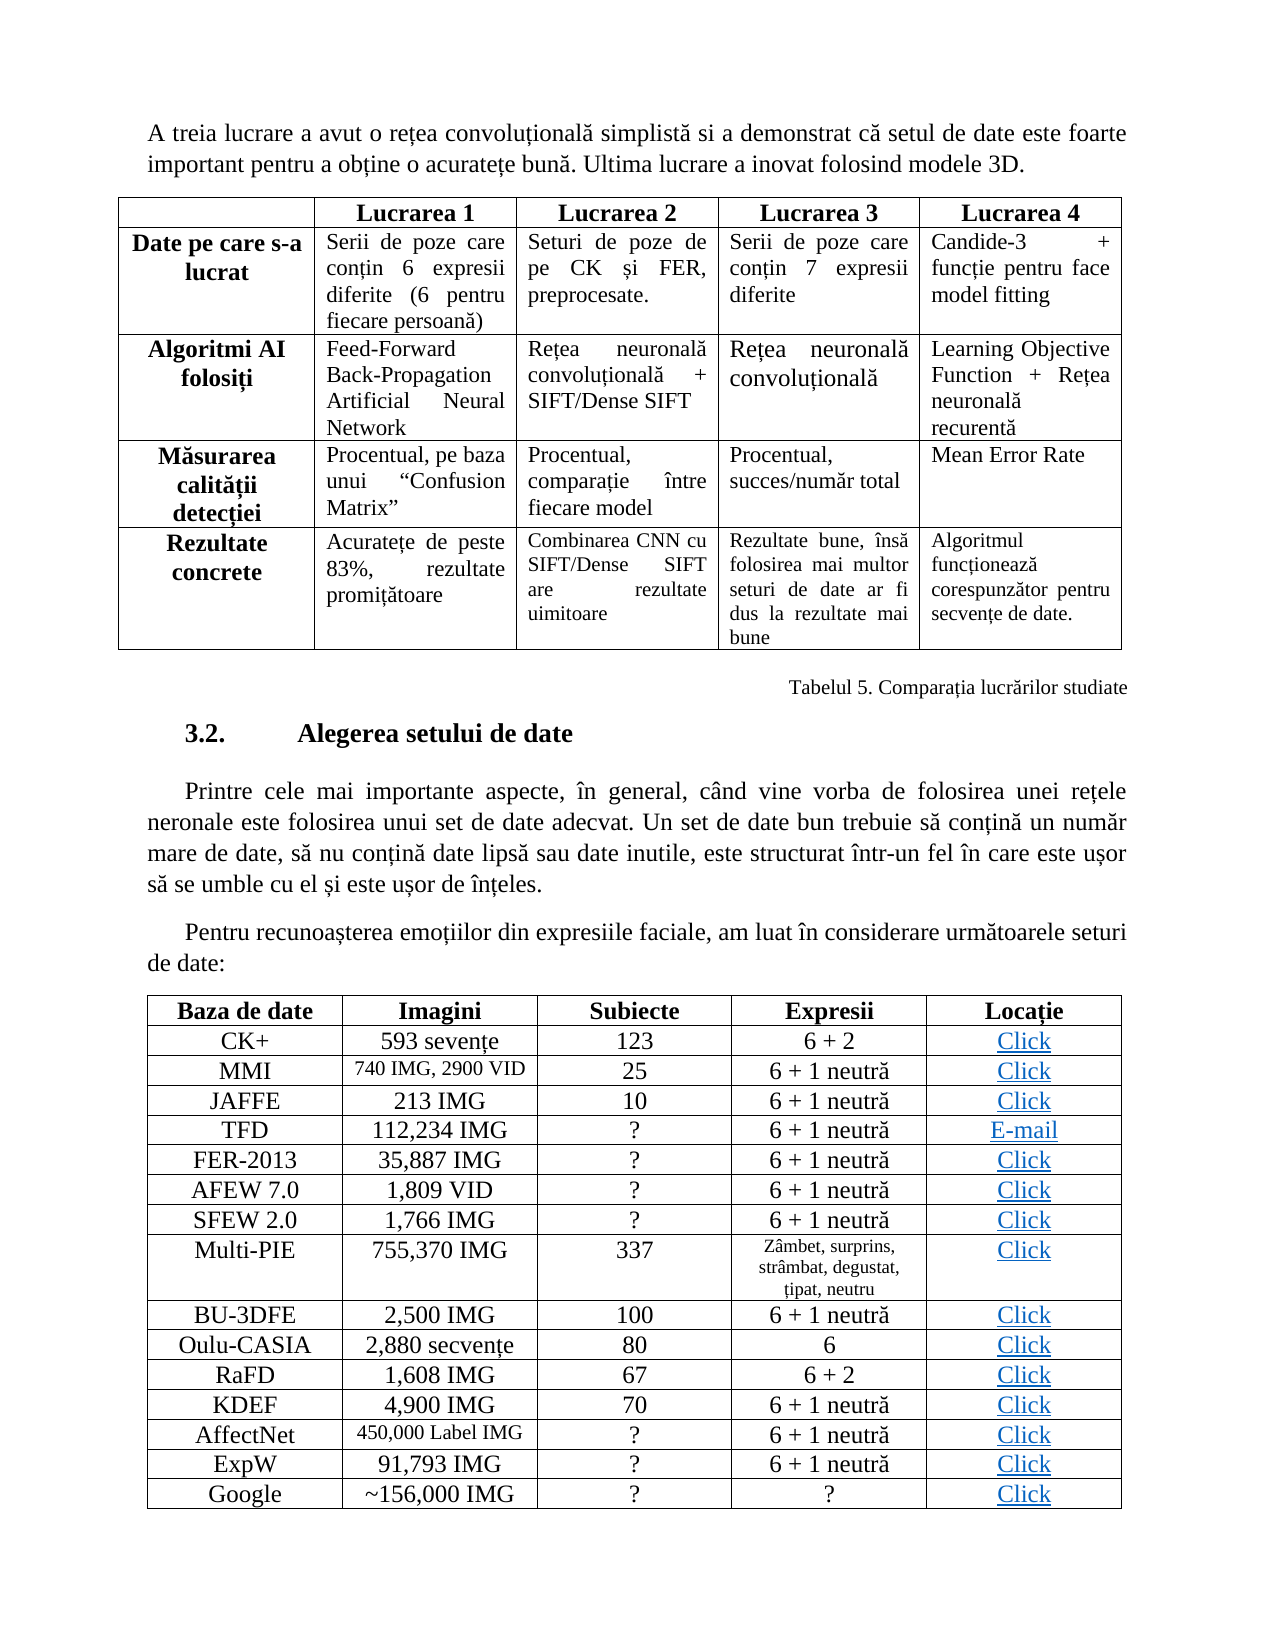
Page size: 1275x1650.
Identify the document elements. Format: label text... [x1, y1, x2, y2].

table_cell Multi-PIE [148, 1235, 342, 1299]
table_cell Click [927, 1235, 1121, 1299]
table_cell 1,809 VID [343, 1175, 537, 1204]
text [147, 118, 1128, 178]
table_cell 67 [538, 1360, 731, 1389]
table_cell 337 [538, 1235, 731, 1299]
text Printre cele mai importante aspecte, în general, când vine vorba de folosirea unei rețele neronale este folosirea unui set de date adecvat. Un set de date bun trebuie să conțină un număr mare de date, să nu conțină date lipsă sau date inutile, este structurat într-un fel în care este ușor să se umble cu el și este ușor de înțeles. [147, 776, 1128, 898]
table_header Lucrarea 4 [920, 198, 1121, 227]
table_cell Rezultate concrete [119, 528, 314, 649]
table_cell KDEF [148, 1390, 342, 1419]
table_cell Click [927, 1086, 1121, 1114]
table_cell AFEW 7.0 [148, 1175, 342, 1204]
table_cell ? [538, 1175, 731, 1204]
table_cell 35,887 IMG [343, 1145, 537, 1174]
text Pentru recunoașterea emoțiilor din expresiile faciale, am luat în considerare următoarele seturi de date: [147, 917, 1128, 976]
table_cell 2,880 secvențe [343, 1330, 537, 1359]
table_cell 112,234 IMG [343, 1116, 537, 1144]
table_cell AffectNet [148, 1420, 342, 1448]
table_cell RaFD [148, 1360, 342, 1389]
table_cell Click [927, 1205, 1121, 1234]
table_cell 6 + 1 neutră [732, 1390, 926, 1419]
table_cell MMI [148, 1056, 342, 1085]
table_cell Click [927, 1390, 1121, 1419]
table_cell E-mail [927, 1116, 1121, 1144]
table_cell Procentual, comparație între fiecare model [517, 441, 718, 527]
table_cell Click [927, 1479, 1121, 1508]
table_cell 213 IMG [343, 1086, 537, 1114]
table_cell Click [927, 1360, 1121, 1389]
table_cell Oulu-CASIA [148, 1330, 342, 1359]
table_header Locație [927, 996, 1121, 1025]
table_cell SFEW 2.0 [148, 1205, 342, 1234]
table_cell JAFFE [148, 1086, 342, 1114]
table_cell 25 [538, 1056, 731, 1085]
table_cell 6 + 1 neutră [732, 1450, 926, 1478]
table_cell 6 + 2 [732, 1026, 926, 1055]
table_cell Combinarea CNN cu SIFT/Dense SIFT are rezultate uimitoare [517, 528, 718, 649]
table_cell Click [927, 1026, 1121, 1055]
table_header Lucrarea 1 [315, 198, 516, 227]
table_cell Candide-3 + funcție pentru face model fitting [920, 228, 1121, 333]
table_cell Algoritmi AI folosiți [119, 335, 314, 440]
table_cell 80 [538, 1330, 731, 1359]
table_cell 6 + 1 neutră [732, 1056, 926, 1085]
table_cell 6 + 2 [732, 1360, 926, 1389]
table_cell ? [538, 1420, 731, 1448]
table_cell 6 + 1 neutră [732, 1145, 926, 1174]
table_cell 4,900 IMG [343, 1390, 537, 1419]
table_cell ? [538, 1450, 731, 1478]
table_header Expresii [732, 996, 926, 1025]
table_cell 6 + 1 neutră [732, 1205, 926, 1234]
table_cell ? [538, 1479, 731, 1508]
table_cell 6 + 1 neutră [732, 1175, 926, 1204]
table_cell FER-2013 [148, 1145, 342, 1174]
table_cell CK+ [148, 1026, 342, 1055]
table_cell 6 + 1 neutră [732, 1301, 926, 1329]
table_cell Click [927, 1301, 1121, 1329]
table_cell Date pe care s-a lucrat [119, 228, 314, 333]
table_header Subiecte [538, 996, 731, 1025]
table_cell 6 + 1 neutră [732, 1116, 926, 1144]
table_cell Procentual, pe baza unui “Confusion Matrix” [315, 441, 516, 527]
table_header Lucrarea 3 [719, 198, 919, 227]
subtitle Alegerea setului de date [184, 717, 1128, 748]
table_header Lucrarea 2 [517, 198, 718, 227]
table_cell 593 sevențe [343, 1026, 537, 1055]
table_cell ? [538, 1205, 731, 1234]
table_cell Rețea neuronală convoluțională [719, 335, 919, 440]
table_cell Serii de poze care conțin 6 expresii diferite (6 pentru fiecare persoană) [315, 228, 516, 333]
table_cell Zâmbet, surprins, strâmbat, degustat, țipat, neutru [732, 1235, 926, 1299]
table_cell Măsurarea calității detecției [119, 441, 314, 527]
table_cell 70 [538, 1390, 731, 1419]
table_cell ? [538, 1145, 731, 1174]
table_cell Google [148, 1479, 342, 1508]
table_cell ~156,000 IMG [343, 1479, 537, 1508]
table_cell 2,500 IMG [343, 1301, 537, 1329]
table_cell 450,000 Label IMG [343, 1420, 537, 1448]
table_cell Learning Objective Function + Rețea neuronală recurentă [920, 335, 1121, 440]
table_cell Seturi de poze de pe CK și FER, preprocesate. [517, 228, 718, 333]
table_cell ? [732, 1479, 926, 1508]
table_cell 1,608 IMG [343, 1360, 537, 1389]
table_cell ? [538, 1116, 731, 1144]
table_cell Serii de poze care conțin 7 expresii diferite [719, 228, 919, 333]
table_cell ExpW [148, 1450, 342, 1478]
table_cell 755,370 IMG [343, 1235, 537, 1299]
table_cell Click [927, 1056, 1121, 1085]
table_cell Click [927, 1450, 1121, 1478]
table_cell Rețea neuronală convoluțională + SIFT/Dense SIFT [517, 335, 718, 440]
table_cell 100 [538, 1301, 731, 1329]
table_cell Acuratețe de peste 83%, rezultate promițătoare [315, 528, 516, 649]
table_header Imagini [343, 996, 537, 1025]
table_cell 6 [732, 1330, 926, 1359]
table_cell 6 + 1 neutră [732, 1086, 926, 1114]
text Tabelul 5. Comparația lucrărilor studiate [147, 675, 1128, 699]
table_cell 6 + 1 neutră [732, 1420, 926, 1448]
table_cell Click [927, 1420, 1121, 1448]
table_cell BU-3DFE [148, 1301, 342, 1329]
table_header [119, 198, 314, 227]
table_cell Algoritmul funcționează corespunzător pentru secvențe de date. [920, 528, 1121, 649]
table_header Baza de date [148, 996, 342, 1025]
table_cell 1,766 IMG [343, 1205, 537, 1234]
table_cell Rezultate bune, însă folosirea mai multor seturi de date ar fi dus la rezultate mai bune [719, 528, 919, 649]
table_cell Click [927, 1330, 1121, 1359]
table_cell Click [927, 1175, 1121, 1204]
table_cell TFD [148, 1116, 342, 1144]
table_cell 740 IMG, 2900 VID [343, 1056, 537, 1085]
table_cell Feed-Forward Back-Propagation Artificial Neural Network [315, 335, 516, 440]
table_cell 123 [538, 1026, 731, 1055]
table_cell Procentual, succes/număr total [719, 441, 919, 527]
table_cell Mean Error Rate [920, 441, 1121, 527]
table_cell 10 [538, 1086, 731, 1114]
table_cell Click [927, 1145, 1121, 1174]
table_cell 91,793 IMG [343, 1450, 537, 1478]
